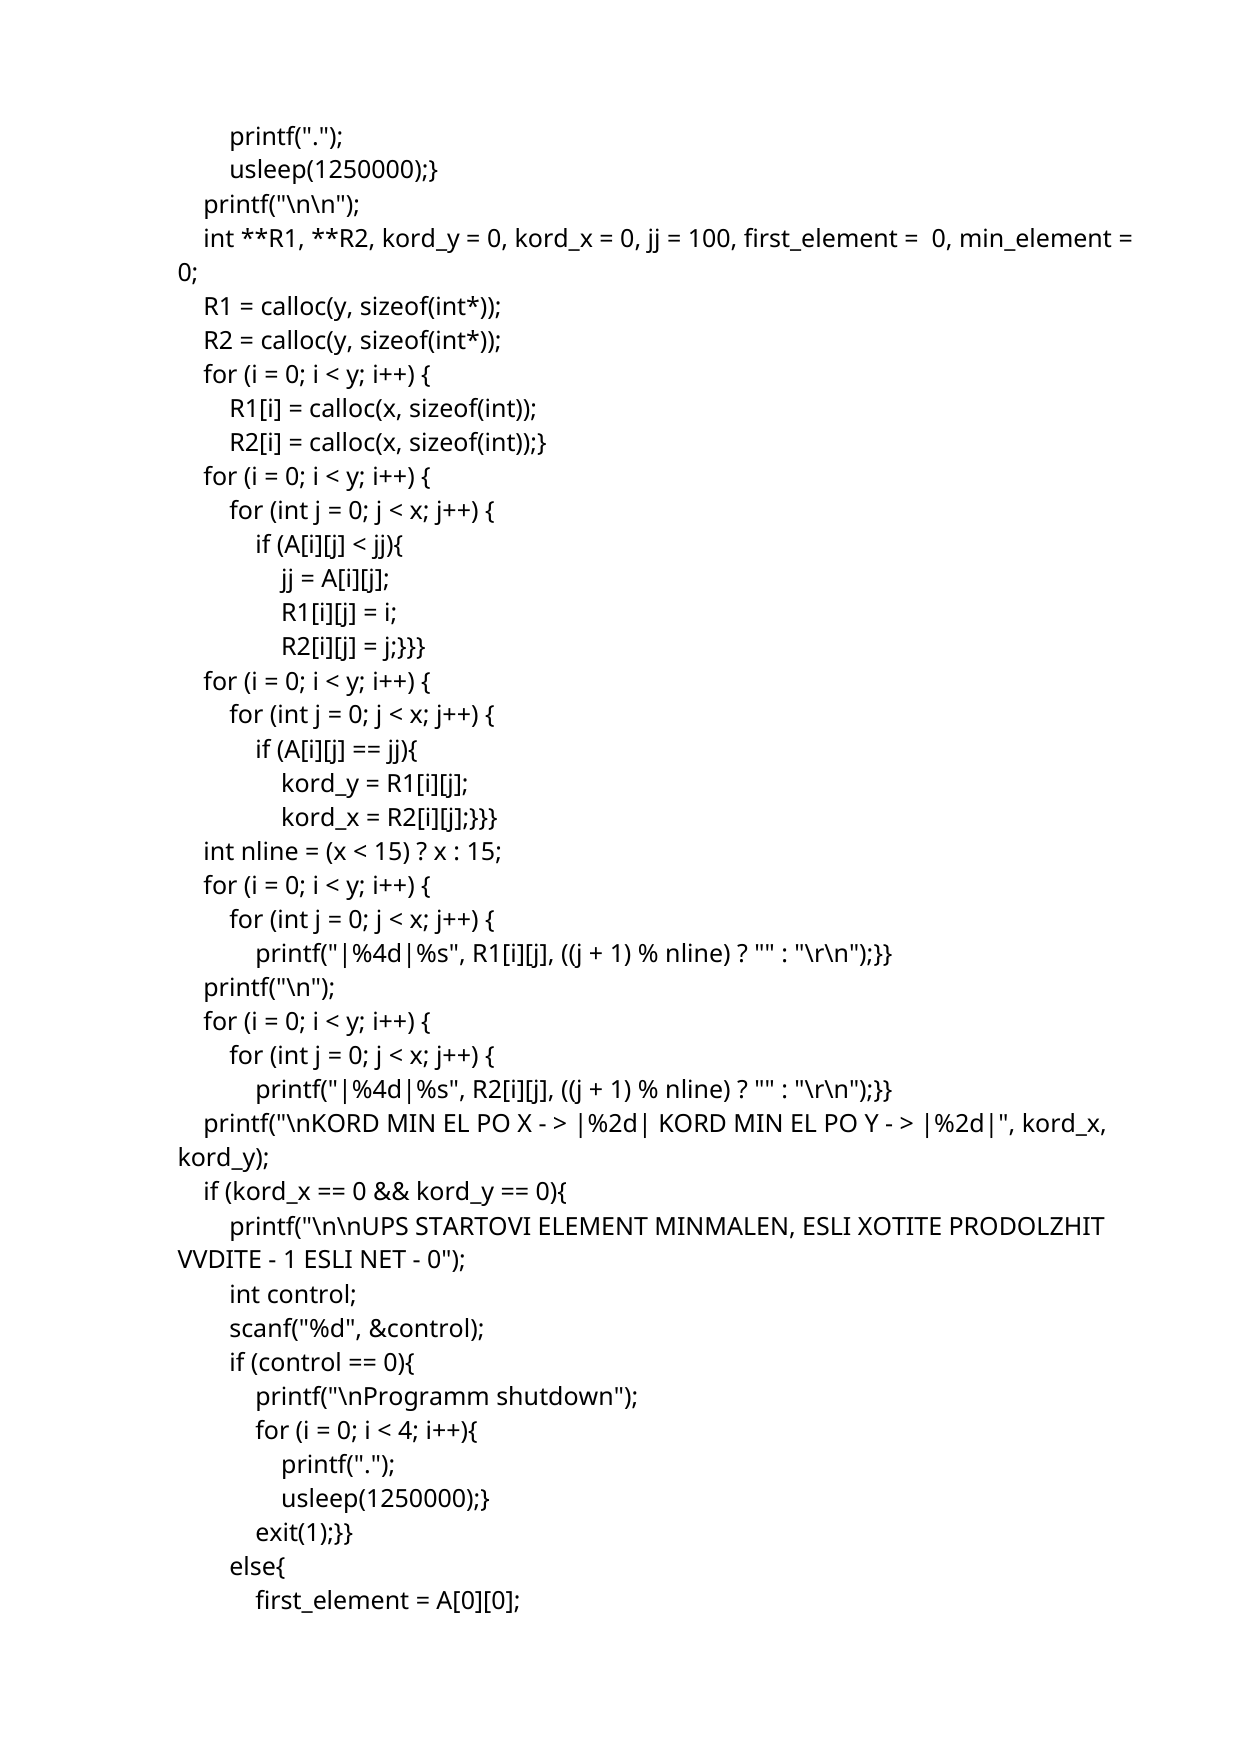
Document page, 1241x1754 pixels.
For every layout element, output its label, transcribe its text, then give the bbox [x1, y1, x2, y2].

text for (i = 0; i < y; i++) { [177, 357, 1152, 391]
text printf("\nKORD MIN EL PO X - > |%2d| KORD MIN EL PO Y - > |%2d|", kord_x, kord_y); [177, 1106, 1152, 1174]
text for (i = 0; i < y; i++) { [177, 867, 1152, 902]
text if (kord_x == 0 && kord_y == 0){ [177, 1174, 1152, 1208]
text printf("|%4d|%s", R1[i][j], ((j + 1) % nline) ? "" : "\r\n");}} [177, 936, 1152, 970]
text usleep(1250000);} [177, 152, 1152, 186]
text for (i = 0; i < y; i++) { [177, 663, 1152, 697]
text int **R1, **R2, kord_y = 0, kord_x = 0, jj = 100, first_element = 0, min_element = 0; [177, 220, 1152, 288]
text for (int j = 0; j < x; j++) { [177, 493, 1152, 527]
text if (control == 0){ [177, 1344, 1152, 1378]
text jj = A[i][j]; [177, 561, 1152, 595]
text exit(1);}} [177, 1515, 1152, 1549]
text for (int j = 0; j < x; j++) { [177, 902, 1152, 936]
text R1[i][j] = i; [177, 595, 1152, 629]
text R2[i][j] = j;}}} [177, 629, 1152, 663]
text int control; [177, 1276, 1152, 1310]
text usleep(1250000);} [177, 1481, 1152, 1515]
text for (i = 0; i < 4; i++){ [177, 1412, 1152, 1447]
text printf("."); [177, 118, 1152, 152]
text kord_x = R2[i][j];}}} [177, 799, 1152, 833]
text first_element = A[0][0]; [177, 1583, 1152, 1617]
text printf("\n"); [177, 970, 1152, 1004]
text printf("\n\nUPS STARTOVI ELEMENT MINMALEN, ESLI XOTITE PRODOLZHIT VVDITE - 1 ESLI NET - 0"); [177, 1208, 1152, 1276]
text for (int j = 0; j < x; j++) { [177, 697, 1152, 731]
text for (int j = 0; j < x; j++) { [177, 1038, 1152, 1072]
text R1 = calloc(y, sizeof(int*)); [177, 288, 1152, 322]
text printf("\nProgramm shutdown"); [177, 1378, 1152, 1412]
text scanf("%d", &control); [177, 1310, 1152, 1344]
text if (A[i][j] == jj){ [177, 731, 1152, 765]
text kord_y = R1[i][j]; [177, 765, 1152, 799]
text for (i = 0; i < y; i++) { [177, 1004, 1152, 1038]
text R2[i] = calloc(x, sizeof(int));} [177, 425, 1152, 459]
text printf("."); [177, 1447, 1152, 1481]
text R2 = calloc(y, sizeof(int*)); [177, 322, 1152, 357]
text int nline = (x < 15) ? x : 15; [177, 833, 1152, 867]
text R1[i] = calloc(x, sizeof(int)); [177, 391, 1152, 425]
text else{ [177, 1549, 1152, 1583]
text for (i = 0; i < y; i++) { [177, 459, 1152, 493]
text printf("\n\n"); [177, 186, 1152, 220]
text printf("|%4d|%s", R2[i][j], ((j + 1) % nline) ? "" : "\r\n");}} [177, 1072, 1152, 1106]
text if (A[i][j] < jj){ [177, 527, 1152, 561]
